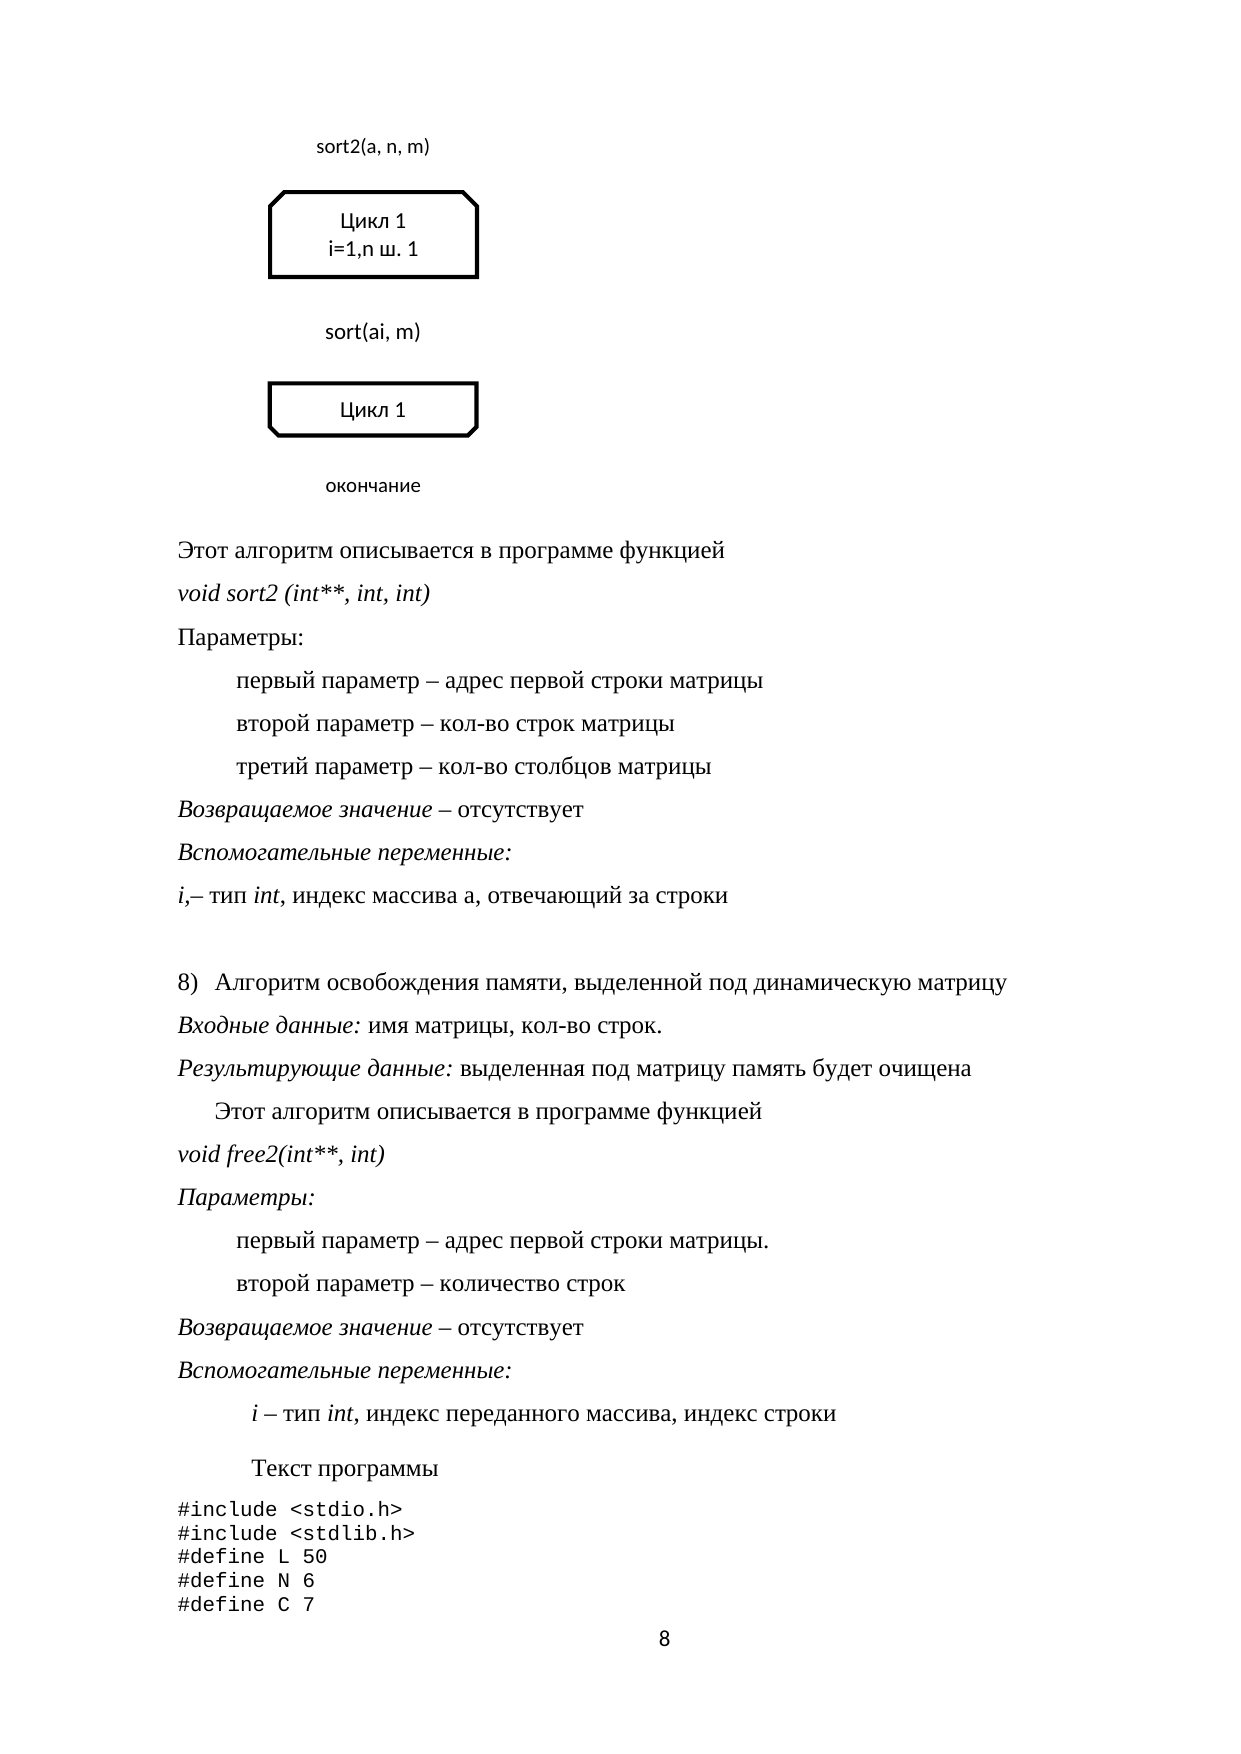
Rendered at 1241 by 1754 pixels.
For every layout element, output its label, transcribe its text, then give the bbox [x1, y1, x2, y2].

text Возвращаемое значение – отсутствует [177, 1312, 1152, 1340]
text #define N 6 [177, 1570, 1152, 1593]
text #define C 7 [177, 1593, 1152, 1617]
text void free2(int**, int) [177, 1139, 1163, 1168]
text Возвращаемое значение – отсутствует [177, 794, 1152, 823]
text i – тип int, индекс переданного массива, индекс строки [177, 1398, 1152, 1427]
text #define L 50 [177, 1546, 1152, 1570]
text Вспомогательные переменные: [177, 837, 1152, 866]
list Входные данные: имя матрицы, кол-во строк. [177, 1010, 1163, 1038]
text первый параметр – адрес первой строки матрицы [236, 665, 1163, 693]
text Параметры: [177, 1182, 1163, 1211]
text второй параметр – кол-во строк матрицы [236, 708, 1163, 737]
text #include <stdlib.h> [177, 1523, 1152, 1546]
text void sort2 (int**, int, int) [177, 578, 1163, 607]
list Этот алгоритм описывается в программе функцией [214, 1096, 1163, 1125]
text Параметры: [177, 622, 1163, 650]
text Текст программы [177, 1453, 1152, 1482]
text третий параметр – кол-во столбцов матрицы [236, 751, 1163, 780]
text первый параметр – адрес первой строки матрицы. [236, 1225, 1163, 1254]
text Этот алгоритм описывается в программе функцией [177, 535, 1163, 564]
text i,– тип int, индекс массива a, отвечающий за строки [177, 880, 1152, 909]
list Результирующие данные: выделенная под матрицу память будет очищена [177, 1053, 1163, 1082]
text второй параметр – количество строк [236, 1268, 1163, 1297]
text #include <stdio.h> [177, 1499, 1152, 1523]
text Вспомогательные переменные: [177, 1355, 1152, 1383]
list Алгоритм освобождения памяти, выделенной под динамическую матрицу [177, 967, 1163, 995]
